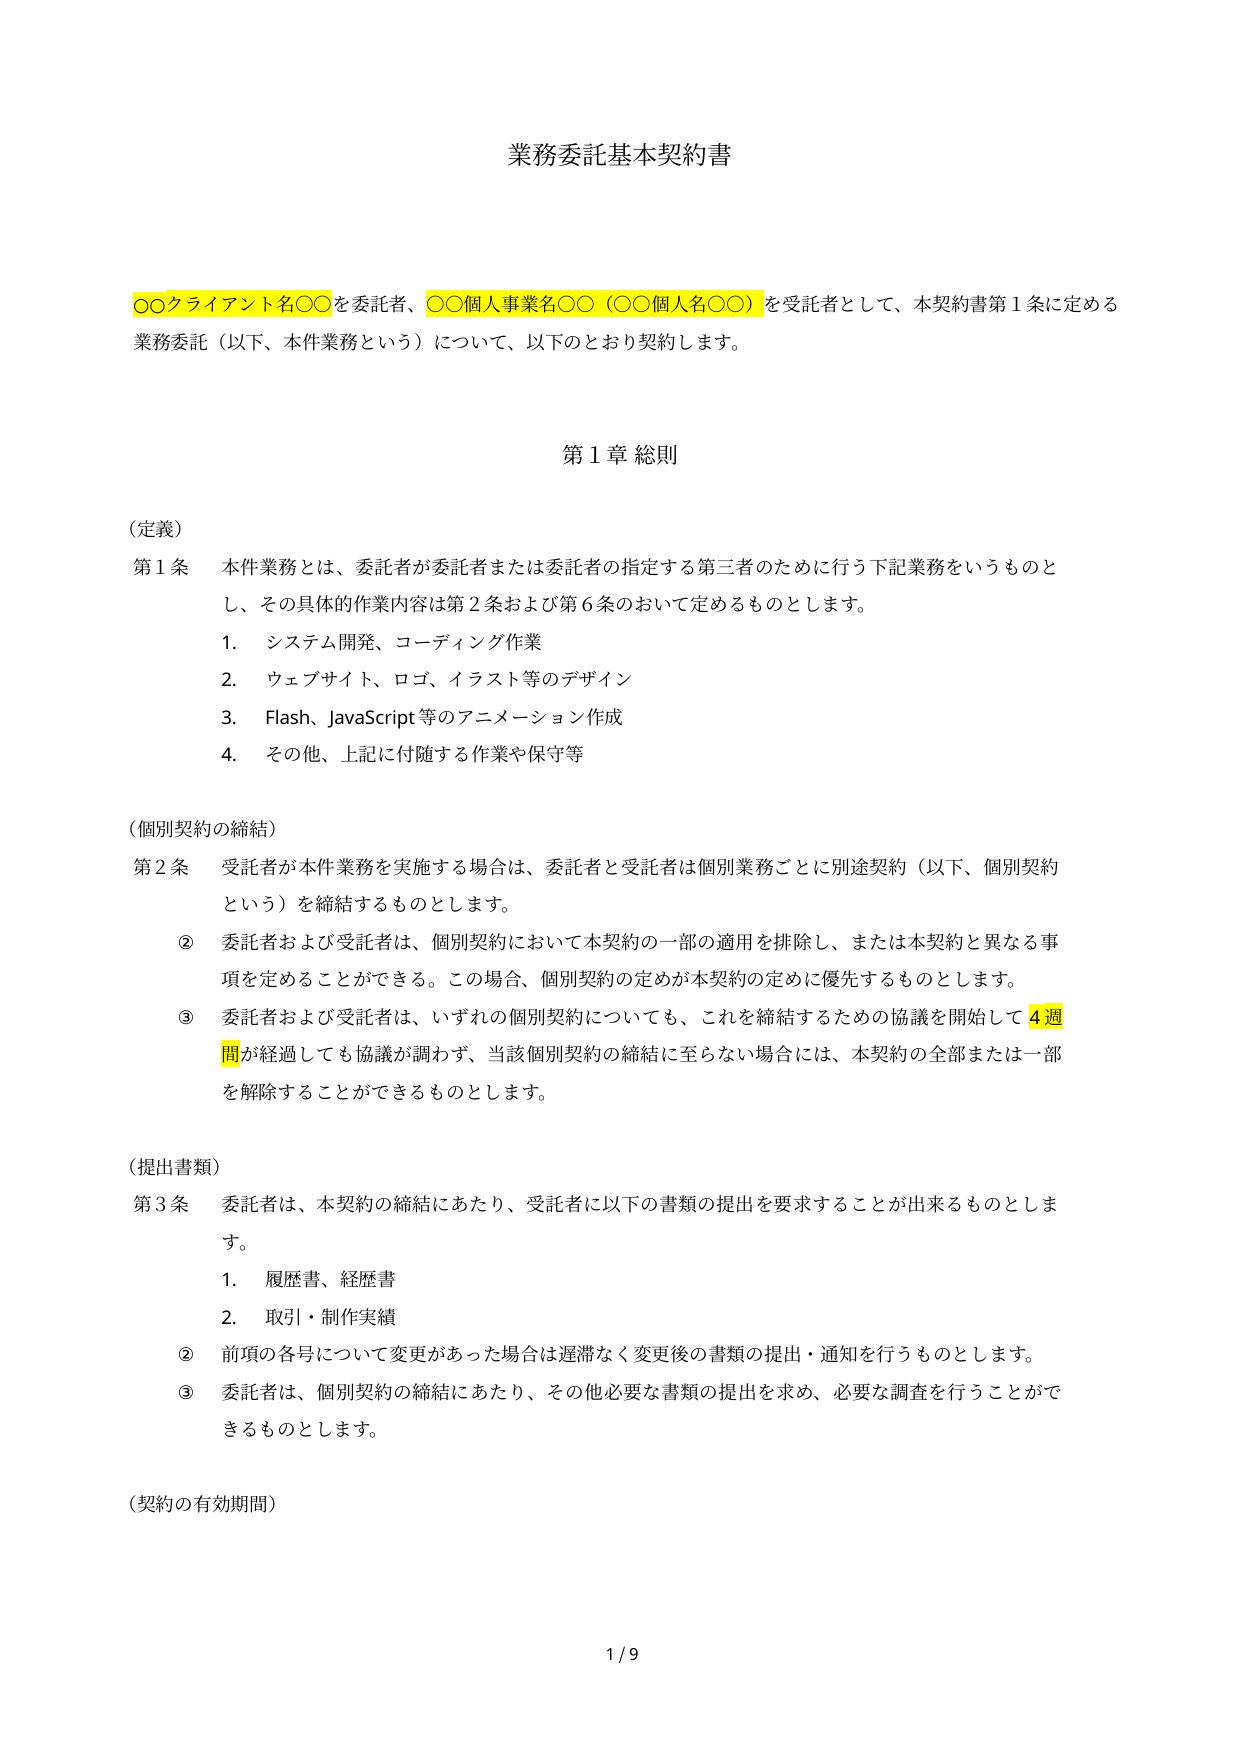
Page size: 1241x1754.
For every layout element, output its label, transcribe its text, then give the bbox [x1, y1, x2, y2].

text （契約の有効期間） [118, 1485, 1063, 1522]
text 第１章 総則 [177, 435, 1063, 472]
list 委託者および受託者は、いずれの個別契約についても、これを締結するための協議を開始して4週間が経過しても協議が調わず、当該個別契約の締結に至らない場合には、本契約の全部または一部を解除することができるものとします。 [177, 997, 1063, 1110]
list 履歴書、経歴書 [221, 1260, 1063, 1297]
text （提出書類） [118, 1147, 1063, 1185]
list 委託者は、本契約の締結にあたり、受託者に以下の書類の提出を要求することが出来るものとします。 [133, 1185, 1063, 1260]
text ○○クライアント名○○を委託者、○○個人事業名○○（○○個人名○○）を受託者として、本契約書第１条に定める業務委託（以下、本件業務という）について、以下のとおり契約します。 [133, 285, 1122, 360]
list 受託者が本件業務を実施する場合は、委託者と受託者は個別業務ごとに別途契約（以下、個別契約という）を締結するものとします。 [133, 847, 1063, 922]
list ウェブサイト、ロゴ、イラスト等のデザイン [221, 660, 1063, 697]
text （定義） [118, 510, 1063, 547]
list その他、上記に付随する作業や保守等 [221, 735, 1063, 772]
list 本件業務とは、委託者が委託者または委託者の指定する第三者のために行う下記業務をいうものとし、その具体的作業内容は第２条および第６条のおいて定めるものとします。 [133, 547, 1063, 622]
text 業務委託基本契約書 [177, 135, 1063, 172]
list システム開発、コーディング作業 [221, 622, 1063, 660]
list 前項の各号について変更があった場合は遅滞なく変更後の書類の提出・通知を行うものとします。 [177, 1335, 1063, 1372]
list 委託者は、個別契約の締結にあたり、その他必要な書類の提出を求め、必要な調査を行うことができるものとします。 [177, 1372, 1063, 1447]
text （個別契約の締結） [118, 810, 1063, 847]
list 委託者および受託者は、個別契約において本契約の一部の適用を排除し、または本契約と異なる事項を定めることができる。この場合、個別契約の定めが本契約の定めに優先するものとします。 [177, 922, 1063, 997]
list 取引・制作実績 [221, 1297, 1063, 1335]
list Flash、JavaScript等のアニメーション作成 [221, 697, 1063, 735]
